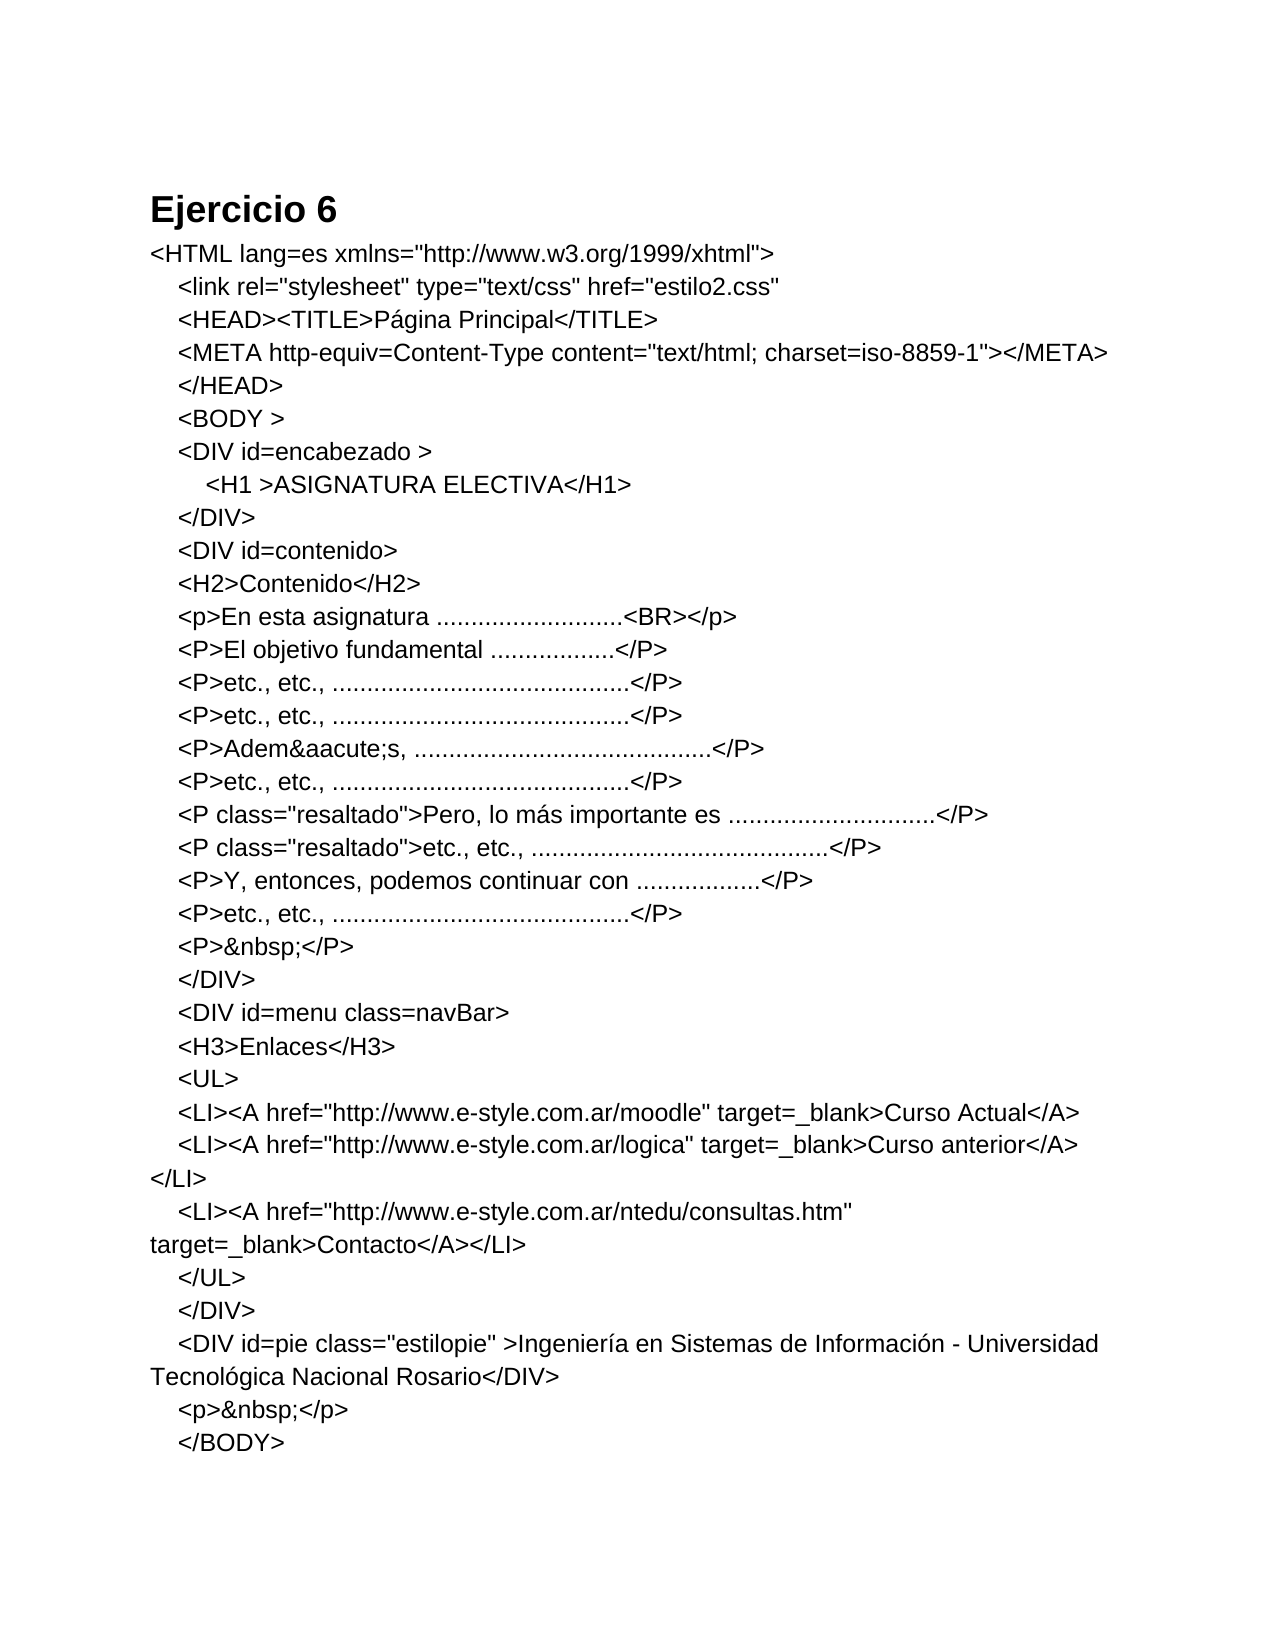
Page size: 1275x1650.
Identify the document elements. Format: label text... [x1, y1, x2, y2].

text <P>etc., etc., ...........................................</P> [150, 668, 1125, 697]
text </UL> [150, 1263, 1125, 1291]
text <H1 >ASIGNATURA ELECTIVA</H1> [150, 470, 1125, 499]
text </DIV> [150, 965, 1125, 994]
text <P>Y, entonces, podemos continuar con ..................</P> [150, 866, 1125, 895]
text <LI><A href="http://www.e-style.com.ar/logica" target=_blank>Curso anterior</A> </LI> [150, 1131, 1125, 1192]
text <P>Adem&aacute;s, ...........................................</P> [150, 734, 1125, 763]
text <LI><A href="http://www.e-style.com.ar/ntedu/consultas.htm" target=_blank>Contacto</A></LI> [150, 1197, 1125, 1258]
text <p>&nbsp;</p> [150, 1395, 1125, 1423]
subtitle Ejercicio 6 [150, 187, 1125, 231]
text <DIV id=pie class="estilopie" >Ingeniería en Sistemas de Información - Universidad Tecnológica Nacional Rosario</DIV> [150, 1329, 1125, 1390]
text <p>En esta asignatura ...........................<BR></p> [150, 602, 1125, 631]
text <P class="resaltado">etc., etc., ...........................................</P> [150, 833, 1125, 862]
text </BODY> [150, 1428, 1125, 1456]
text <H3>Enlaces</H3> [150, 1031, 1125, 1060]
text <P>etc., etc., ...........................................</P> [150, 767, 1125, 796]
text <HEAD><TITLE>Página Principal</TITLE> [150, 305, 1125, 334]
text <DIV id=menu class=navBar> [150, 998, 1125, 1027]
text </DIV> [150, 1296, 1125, 1324]
text <DIV id=contenido> [150, 536, 1125, 565]
text <P class="resaltado">Pero, lo más importante es ..............................</P> [150, 800, 1125, 829]
text <link rel="stylesheet" type="text/css" href="estilo2.css" [150, 272, 1125, 301]
text <UL> [150, 1064, 1125, 1093]
text <P>etc., etc., ...........................................</P> [150, 701, 1125, 730]
text <HTML lang=es xmlns="http://www.w3.org/1999/xhtml"> [150, 239, 1125, 268]
text <P>El objetivo fundamental ..................</P> [150, 635, 1125, 664]
text <BODY > [150, 404, 1125, 433]
text <P>etc., etc., ...........................................</P> [150, 899, 1125, 928]
text </HEAD> [150, 371, 1125, 400]
text </DIV> [150, 503, 1125, 532]
text <DIV id=encabezado > [150, 437, 1125, 466]
text <H2>Contenido</H2> [150, 569, 1125, 598]
text <P>&nbsp;</P> [150, 932, 1125, 961]
text <META http-equiv=Content-Type content="text/html; charset=iso-8859-1"></META> [150, 338, 1125, 367]
text <LI><A href="http://www.e-style.com.ar/moodle" target=_blank>Curso Actual</A> [150, 1097, 1125, 1126]
